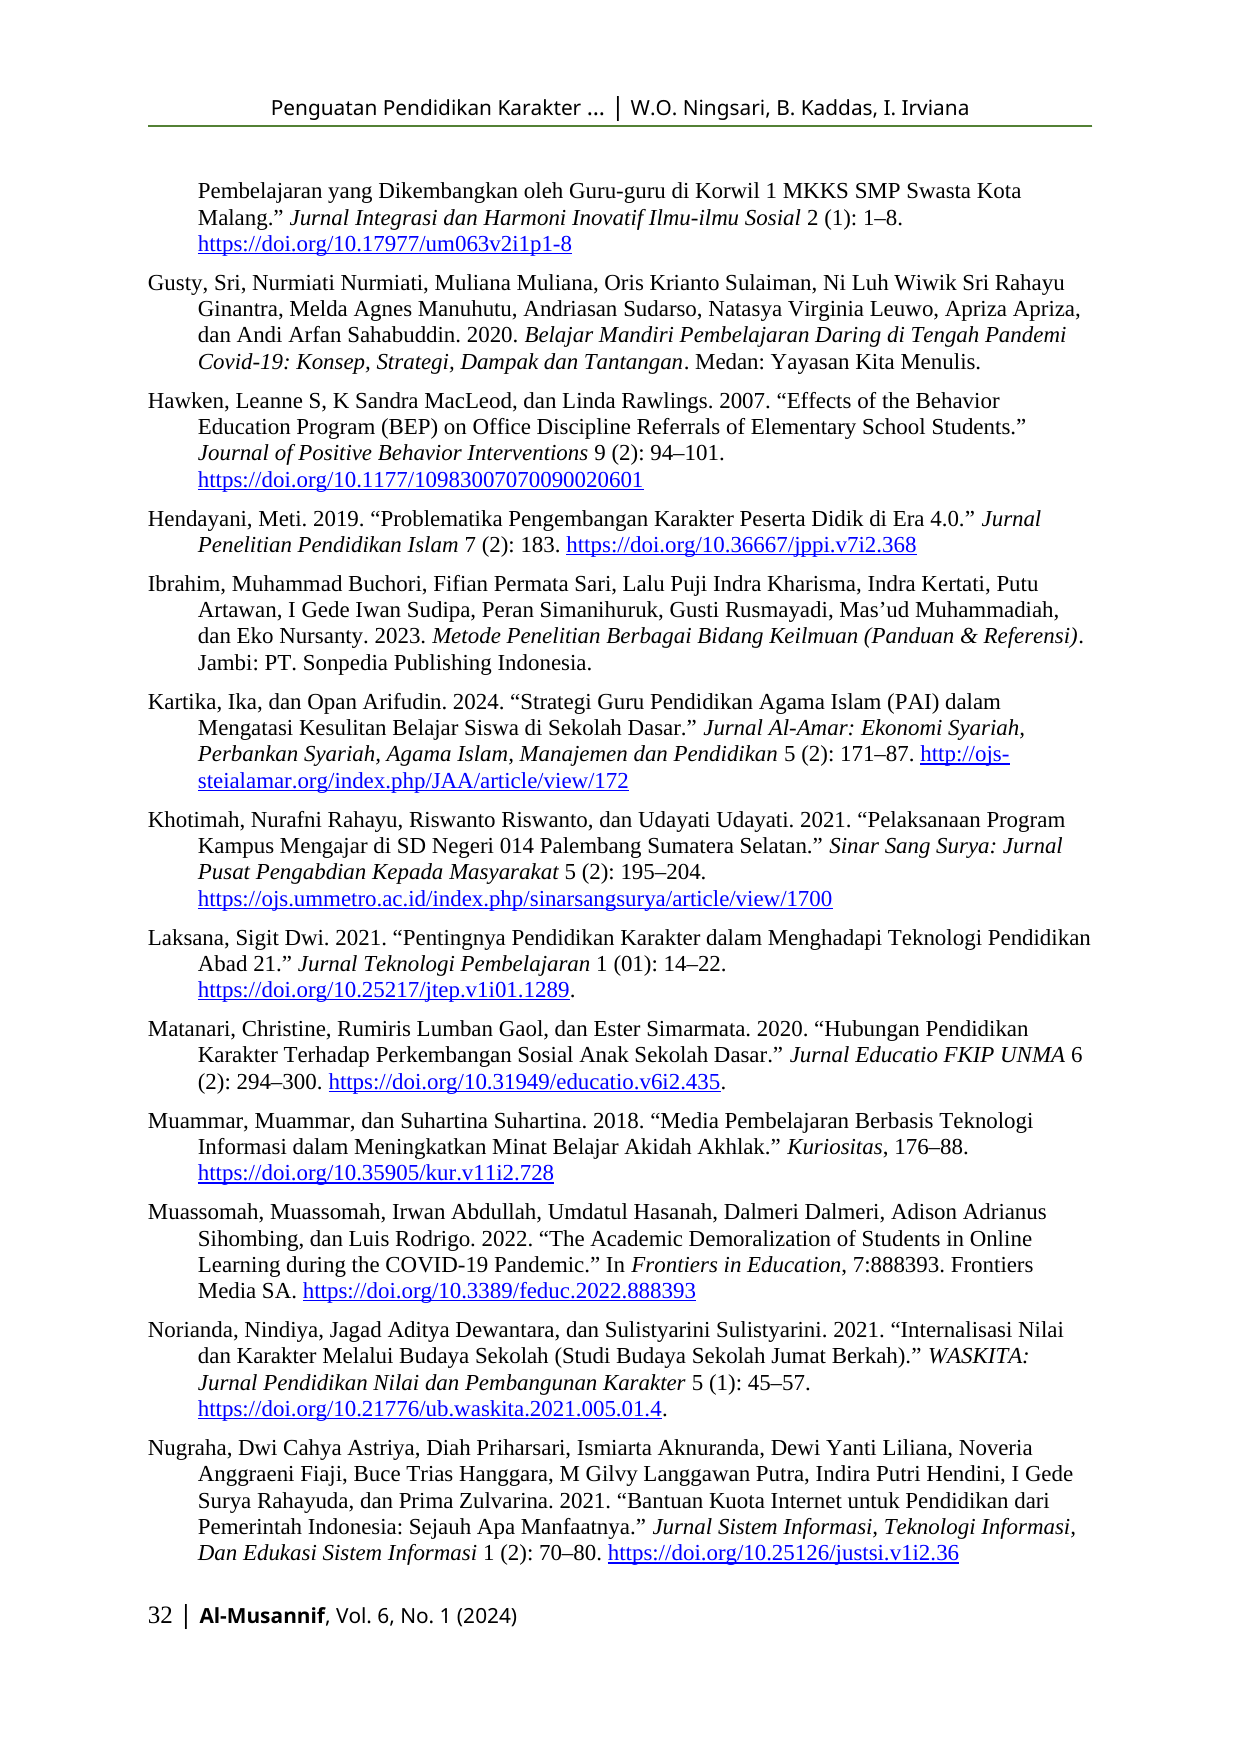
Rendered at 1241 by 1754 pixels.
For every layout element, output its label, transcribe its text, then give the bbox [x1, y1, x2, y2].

text Kartika, Ika, dan Opan Arifudin. 2024. “Strategi Guru Pendidikan Agama Islam (PAI) dalam Mengatasi Kesulitan Belajar Siswa di Sekolah Dasar.” Jurnal Al-Amar: Ekonomi Syariah, Perbankan Syariah, Agama Islam, Manajemen dan Pendidikan 5 (2): 171–87. http://ojs-steialamar.org/index.php/JAA/article/view/172 [148, 688, 1092, 793]
text Khotimah, Nurafni Rahayu, Riswanto Riswanto, dan Udayati Udayati. 2021. “Pelaksanaan Program Kampus Mengajar di SD Negeri 014 Palembang Sumatera Selatan.” Sinar Sang Surya: Jurnal Pusat Pengabdian Kepada Masyarakat 5 (2): 195–204. https://ojs.ummetro.ac.id/index.php/sinarsangsurya/article/view/1700 [148, 806, 1092, 911]
text Ibrahim, Muhammad Buchori, Fifian Permata Sari, Lalu Puji Indra Kharisma, Indra Kertati, Putu Artawan, I Gede Iwan Sudipa, Peran Simanihuruk, Gusti Rusmayadi, Mas’ud Muhammadiah, dan Eko Nursanty. 2023. Metode Penelitian Berbagai Bidang Keilmuan (Panduan & Referensi). Jambi: PT. Sonpedia Publishing Indonesia. [148, 570, 1092, 675]
text Nugraha, Dwi Cahya Astriya, Diah Priharsari, Ismiarta Aknuranda, Dewi Yanti Liliana, Noveria Anggraeni Fiaji, Buce Trias Hanggara, M Gilvy Langgawan Putra, Indira Putri Hendini, I Gede Surya Rahayuda, dan Prima Zulvarina. 2021. “Bantuan Kuota Internet untuk Pendidikan dari Pemerintah Indonesia: Sejauh Apa Manfaatnya.” Jurnal Sistem Informasi, Teknologi Informasi, Dan Edukasi Sistem Informasi 1 (2): 70–80. https://doi.org/10.25126/justsi.v1i2.36 [148, 1434, 1092, 1566]
text Laksana, Sigit Dwi. 2021. “Pentingnya Pendidikan Karakter dalam Menghadapi Teknologi Pendidikan Abad 21.” Jurnal Teknologi Pembelajaran 1 (01): 14–22. https://doi.org/10.25217/jtep.v1i01.1289. [148, 923, 1092, 1003]
text Muammar, Muammar, dan Suhartina Suhartina. 2018. “Media Pembelajaran Berbasis Teknologi Informasi dalam Meningkatkan Minat Belajar Akidah Akhlak.” Kuriositas, 176–88. https://doi.org/10.35905/kur.v11i2.728 [148, 1107, 1092, 1186]
text Hawken, Leanne S, K Sandra MacLeod, dan Linda Rawlings. 2007. “Effects of the Behavior Education Program (BEP) on Office Discipline Referrals of Elementary School Students.” Journal of Positive Behavior Interventions 9 (2): 94–101. https://doi.org/10.1177/10983007070090020601 [148, 387, 1092, 492]
text Norianda, Nindiya, Jagad Aditya Dewantara, dan Sulistyarini Sulistyarini. 2021. “Internalisasi Nilai dan Karakter Melalui Budaya Sekolah (Studi Budaya Sekolah Jumat Berkah).” WASKITA: Jurnal Pendidikan Nilai dan Pembangunan Karakter 5 (1): 45–57. https://doi.org/10.21776/ub.waskita.2021.005.01.4. [148, 1316, 1092, 1422]
text Hendayani, Meti. 2019. “Problematika Pengembangan Karakter Peserta Didik di Era 4.0.” Jurnal Penelitian Pendidikan Islam 7 (2): 183. https://doi.org/10.36667/jppi.v7i2.368 [148, 504, 1092, 557]
text Gusty, Sri, Nurmiati Nurmiati, Muliana Muliana, Oris Krianto Sulaiman, Ni Luh Wiwik Sri Rahayu Ginantra, Melda Agnes Manuhutu, Andriasan Sudarso, Natasya Virginia Leuwo, Apriza Apriza, dan Andi Arfan Sahabuddin. 2020. Belajar Mandiri Pembelajaran Daring di Tengah Pandemi Covid-19: Konsep, Strategi, Dampak dan Tantangan. Medan: Yayasan Kita Menulis. [148, 269, 1092, 374]
text Matanari, Christine, Rumiris Lumban Gaol, dan Ester Simarmata. 2020. “Hubungan Pendidikan Karakter Terhadap Perkembangan Sosial Anak Sekolah Dasar.” Jurnal Educatio FKIP UNMA 6 (2): 294–300. https://doi.org/10.31949/educatio.v6i2.435. [148, 1015, 1092, 1094]
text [148, 177, 1092, 256]
text Muassomah, Muassomah, Irwan Abdullah, Umdatul Hasanah, Dalmeri Dalmeri, Adison Adrianus Sihombing, dan Luis Rodrigo. 2022. “The Academic Demoralization of Students in Online Learning during the COVID-19 Pandemic.” In Frontiers in Education, 7:888393. Frontiers Media SA. https://doi.org/10.3389/feduc.2022.888393 [148, 1198, 1092, 1304]
